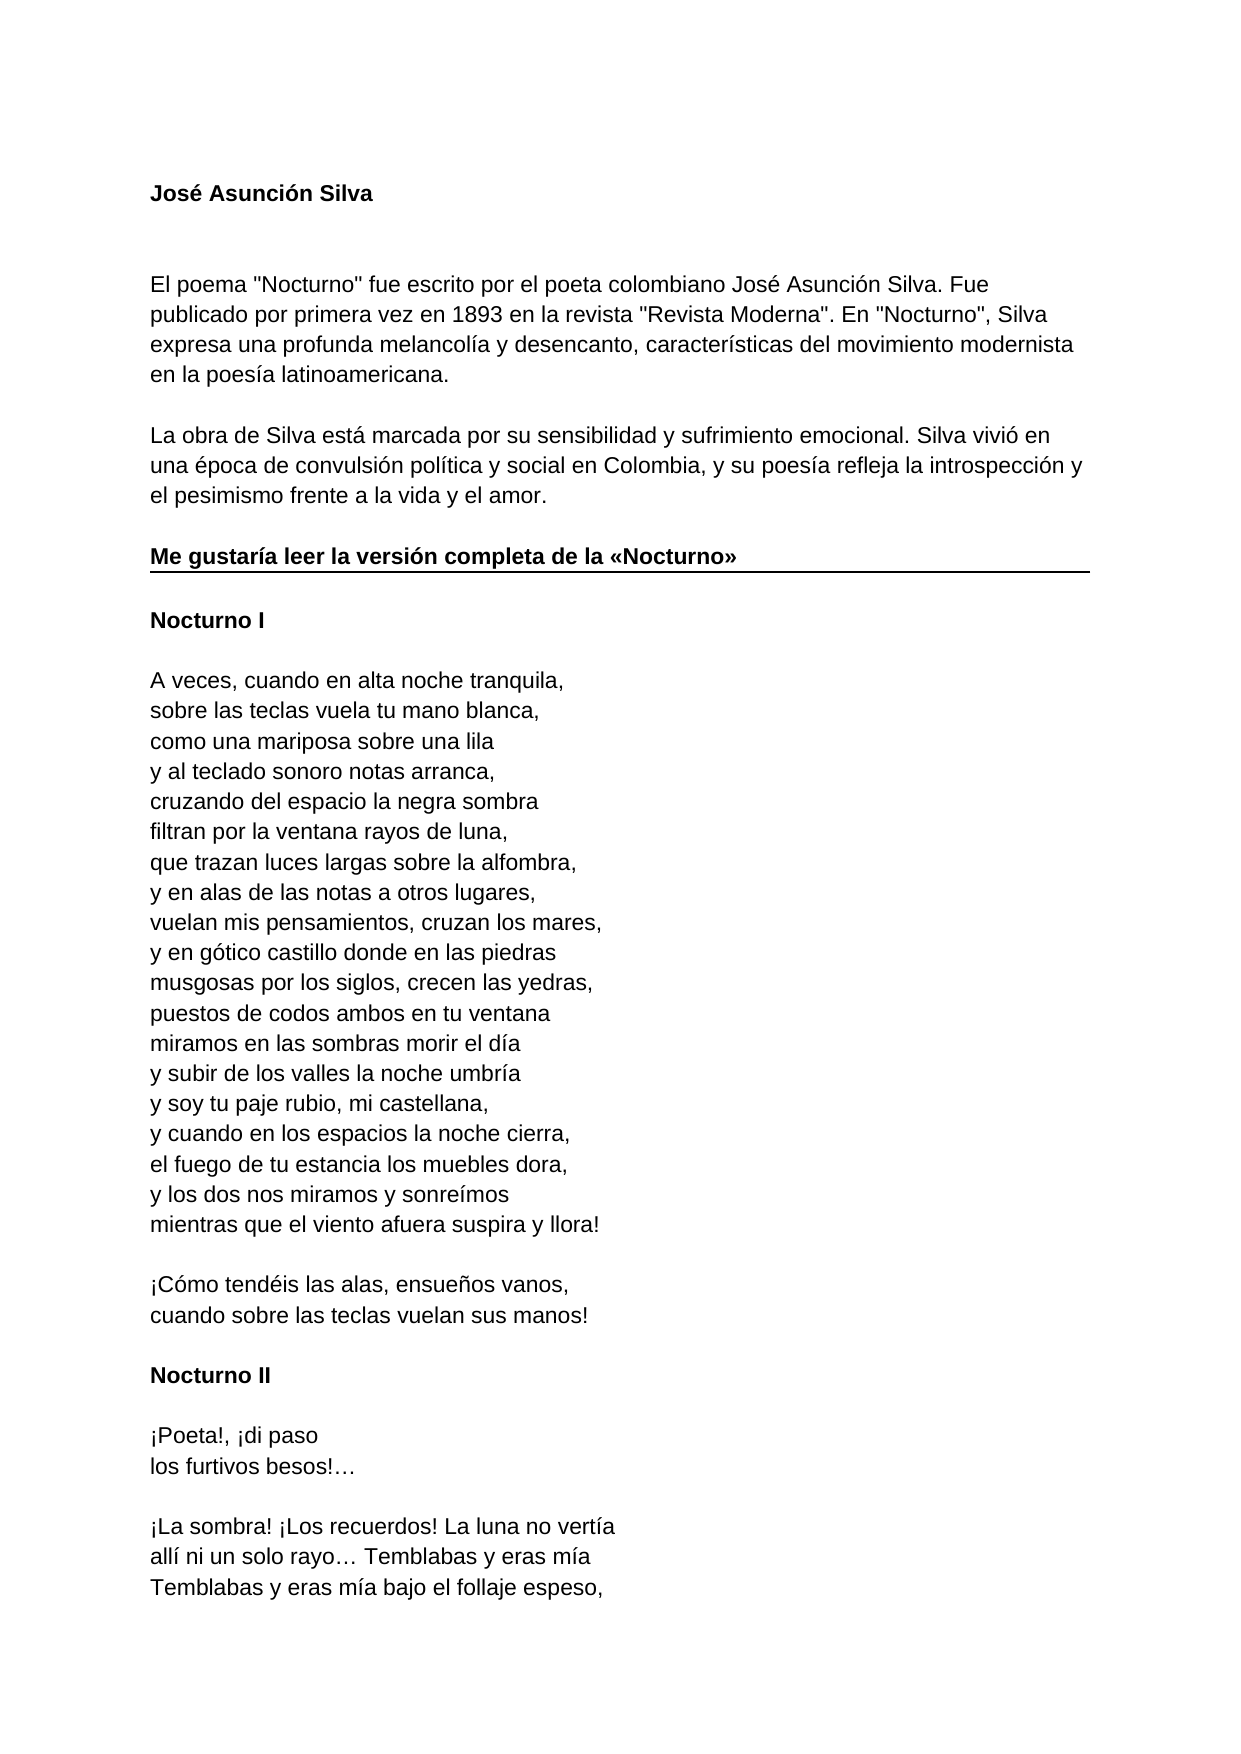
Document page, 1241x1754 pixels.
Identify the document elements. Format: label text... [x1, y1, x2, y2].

text que trazan luces largas sobre la alfombra, [150, 848, 1090, 875]
text José Asunción Silva [150, 180, 1090, 207]
text allí ni un solo rayo… Temblabas y eras mía [150, 1543, 1090, 1569]
text Temblabas y eras mía bajo el follaje espeso, [150, 1573, 1090, 1600]
text y soy tu paje rubio, mi castellana, [150, 1090, 1090, 1116]
text vuelan mis pensamientos, cruzan los mares, [150, 909, 1090, 935]
text ¡Poeta!, ¡di paso [150, 1422, 1090, 1449]
text y en gótico castillo donde en las piedras [150, 939, 1090, 965]
text El poema "Nocturno" fue escrito por el poeta colombiano José Asunción Silva. Fue publicado por primera vez en 1893 en la revista "Revista Moderna". En "Nocturno", Silva expresa una profunda melancolía y desencanto, características del movimiento modernista en la poesía latinoamericana. [150, 271, 1090, 388]
text sobre las teclas vuela tu mano blanca, [150, 697, 1090, 724]
text miramos en las sombras morir el día [150, 1030, 1090, 1056]
text mientras que el viento afuera suspira y llora! [150, 1211, 1090, 1237]
text ¡La sombra! ¡Los recuerdos! La luna no vertía [150, 1513, 1090, 1539]
text cuando sobre las teclas vuelan sus manos! [150, 1302, 1090, 1328]
text Me gustaría leer la versión completa de la «Nocturno» [150, 543, 1090, 571]
text y en alas de las notas a otros lugares, [150, 879, 1090, 905]
text A veces, cuando en alta noche tranquila, [150, 667, 1090, 693]
text cruzando del espacio la negra sombra [150, 788, 1090, 814]
text puestos de codos ambos en tu ventana [150, 999, 1090, 1026]
text Nocturno I [150, 607, 1090, 633]
text el fuego de tu estancia los muebles dora, [150, 1151, 1090, 1177]
text y cuando en los espacios la noche cierra, [150, 1120, 1090, 1147]
text como una mariposa sobre una lila [150, 728, 1090, 754]
text y los dos nos miramos y sonreímos [150, 1181, 1090, 1207]
text La obra de Silva está marcada por su sensibilidad y sufrimiento emocional. Silva vivió en una época de convulsión política y social en Colombia, y su poesía refleja la introspección y el pesimismo frente a la vida y el amor. [150, 422, 1090, 509]
text y subir de los valles la noche umbría [150, 1060, 1090, 1086]
text musgosas por los siglos, crecen las yedras, [150, 969, 1090, 996]
text Nocturno II [150, 1362, 1090, 1388]
text filtran por la ventana rayos de luna, [150, 818, 1090, 844]
text ¡Cómo tendéis las alas, ensueños vanos, [150, 1271, 1090, 1298]
text y al teclado sonoro notas arranca, [150, 758, 1090, 784]
text los furtivos besos!… [150, 1453, 1090, 1479]
